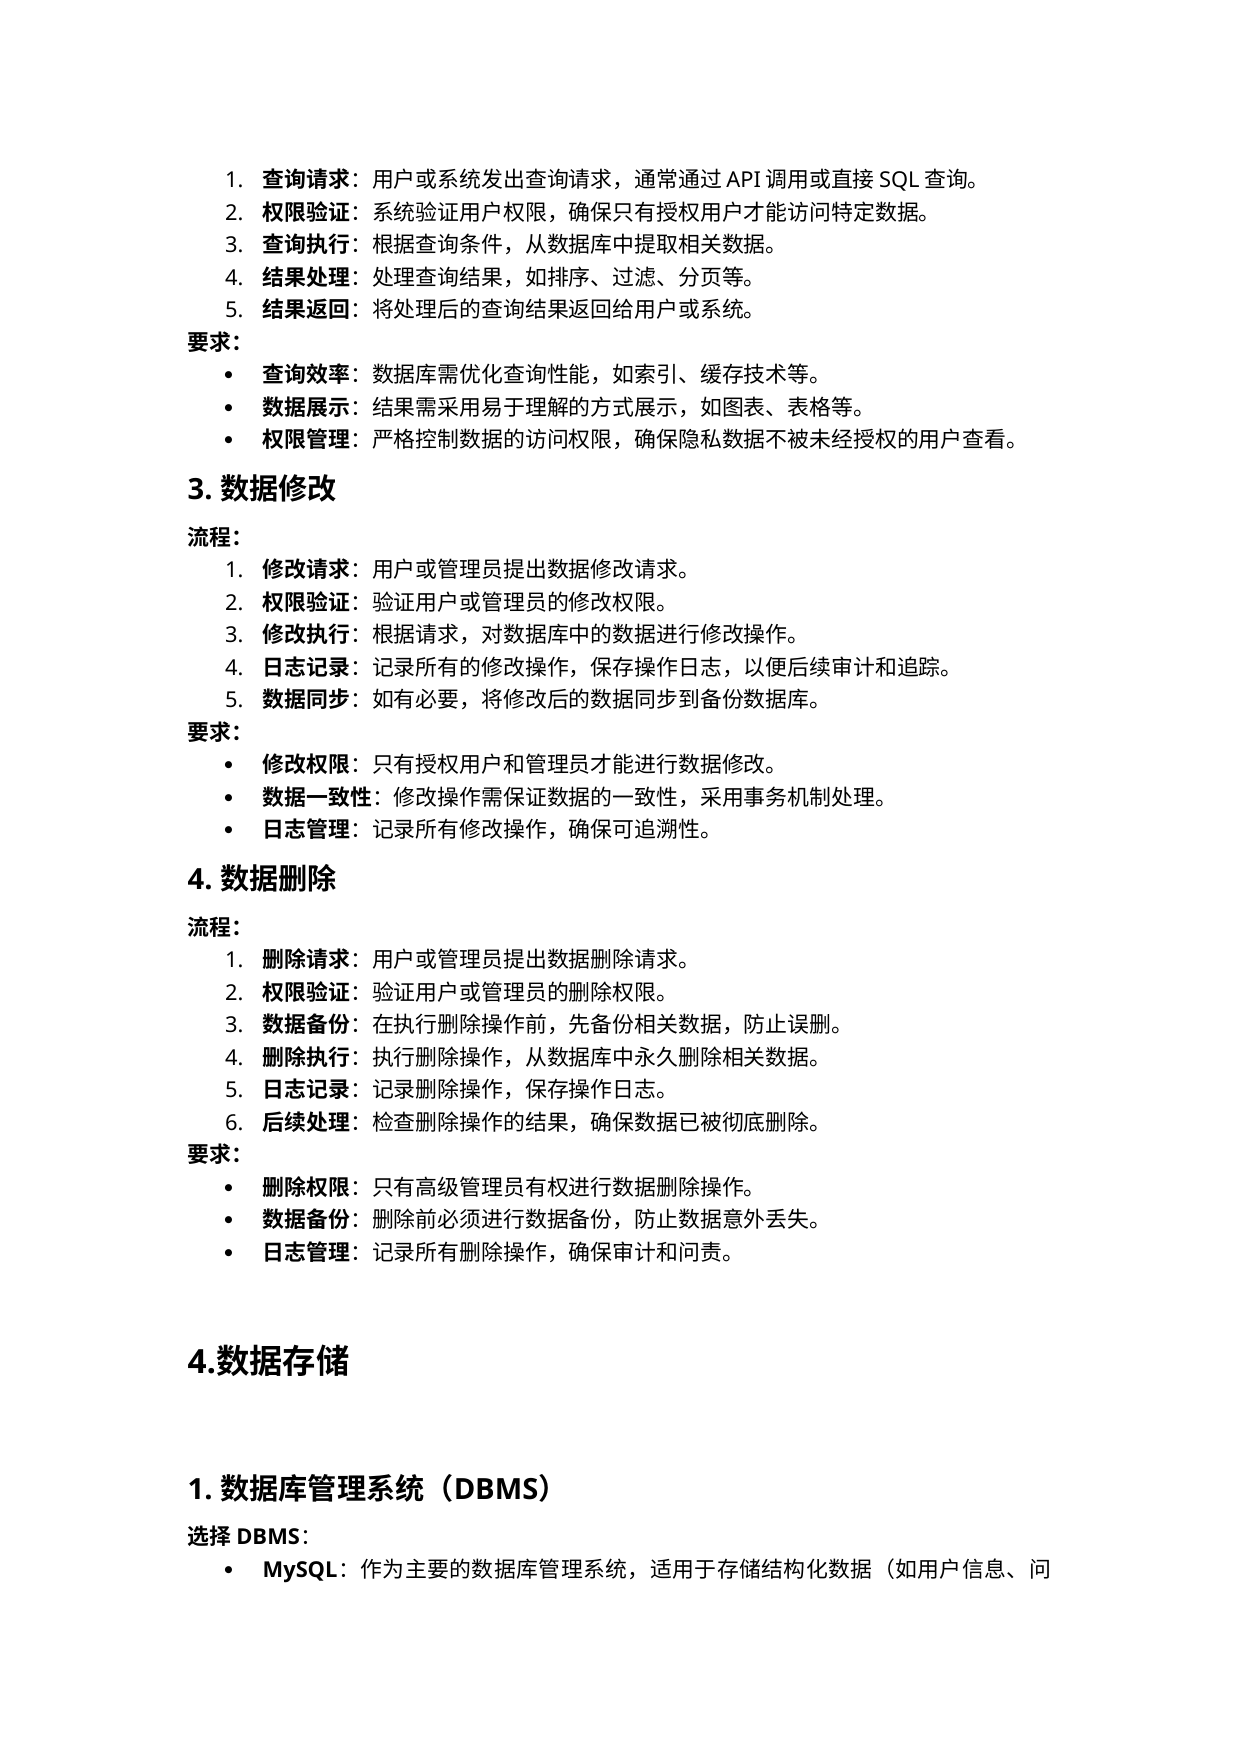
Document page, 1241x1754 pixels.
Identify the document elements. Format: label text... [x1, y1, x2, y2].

list 查询效率：数据库需优化查询性能，如索引、缓存技术等。 [225, 357, 1053, 389]
list 修改请求：用户或管理员提出数据修改请求。 [225, 552, 1053, 584]
list 权限验证：验证用户或管理员的修改权限。 [225, 584, 1053, 617]
list 日志管理：记录所有修改操作，确保可追溯性。 [225, 812, 1053, 844]
list 修改权限：只有授权用户和管理员才能进行数据修改。 [225, 747, 1053, 779]
text 选择 DBMS： [187, 1519, 1053, 1551]
list 结果返回：将处理后的查询结果返回给用户或系统。 [225, 292, 1053, 324]
list 权限验证：验证用户或管理员的删除权限。 [225, 974, 1053, 1007]
list 结果处理：处理查询结果，如排序、过滤、分页等。 [225, 259, 1053, 292]
list 数据一致性：修改操作需保证数据的一致性，采用事务机制处理。 [225, 779, 1053, 812]
text 要求： [187, 714, 1053, 747]
text 1. 数据库管理系统（DBMS） [187, 1454, 1053, 1519]
text 流程： [187, 519, 1053, 552]
text 要求： [187, 324, 1053, 357]
list 删除执行：执行删除操作，从数据库中永久删除相关数据。 [225, 1039, 1053, 1072]
list 查询请求：用户或系统发出查询请求，通常通过API调用或直接SQL查询。 [225, 162, 1053, 194]
list 数据备份：删除前必须进行数据备份，防止数据意外丢失。 [225, 1202, 1053, 1234]
list 数据展示：结果需采用易于理解的方式展示，如图表、表格等。 [225, 389, 1053, 422]
list 删除请求：用户或管理员提出数据删除请求。 [225, 942, 1053, 974]
list 权限管理：严格控制数据的访问权限，确保隐私数据不被未经授权的用户查看。 [225, 422, 1053, 454]
text 4. 数据删除 [187, 844, 1053, 909]
subtitle 4.数据存储 [187, 1327, 1053, 1392]
text 流程： [187, 909, 1053, 942]
list 查询执行：根据查询条件，从数据库中提取相关数据。 [225, 227, 1053, 259]
list 数据同步：如有必要，将修改后的数据同步到备份数据库。 [225, 682, 1053, 714]
text 要求： [187, 1137, 1053, 1169]
text 3. 数据修改 [187, 454, 1053, 519]
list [225, 1551, 1053, 1584]
list 日志管理：记录所有删除操作，确保审计和问责。 [225, 1234, 1053, 1267]
list 删除权限：只有高级管理员有权进行数据删除操作。 [225, 1169, 1053, 1202]
list 数据备份：在执行删除操作前，先备份相关数据，防止误删。 [225, 1007, 1053, 1039]
list 日志记录：记录所有的修改操作，保存操作日志，以便后续审计和追踪。 [225, 649, 1053, 682]
list 修改执行：根据请求，对数据库中的数据进行修改操作。 [225, 617, 1053, 649]
list 后续处理：检查删除操作的结果，确保数据已被彻底删除。 [225, 1104, 1053, 1137]
list 日志记录：记录删除操作，保存操作日志。 [225, 1072, 1053, 1104]
list 权限验证：系统验证用户权限，确保只有授权用户才能访问特定数据。 [225, 194, 1053, 227]
